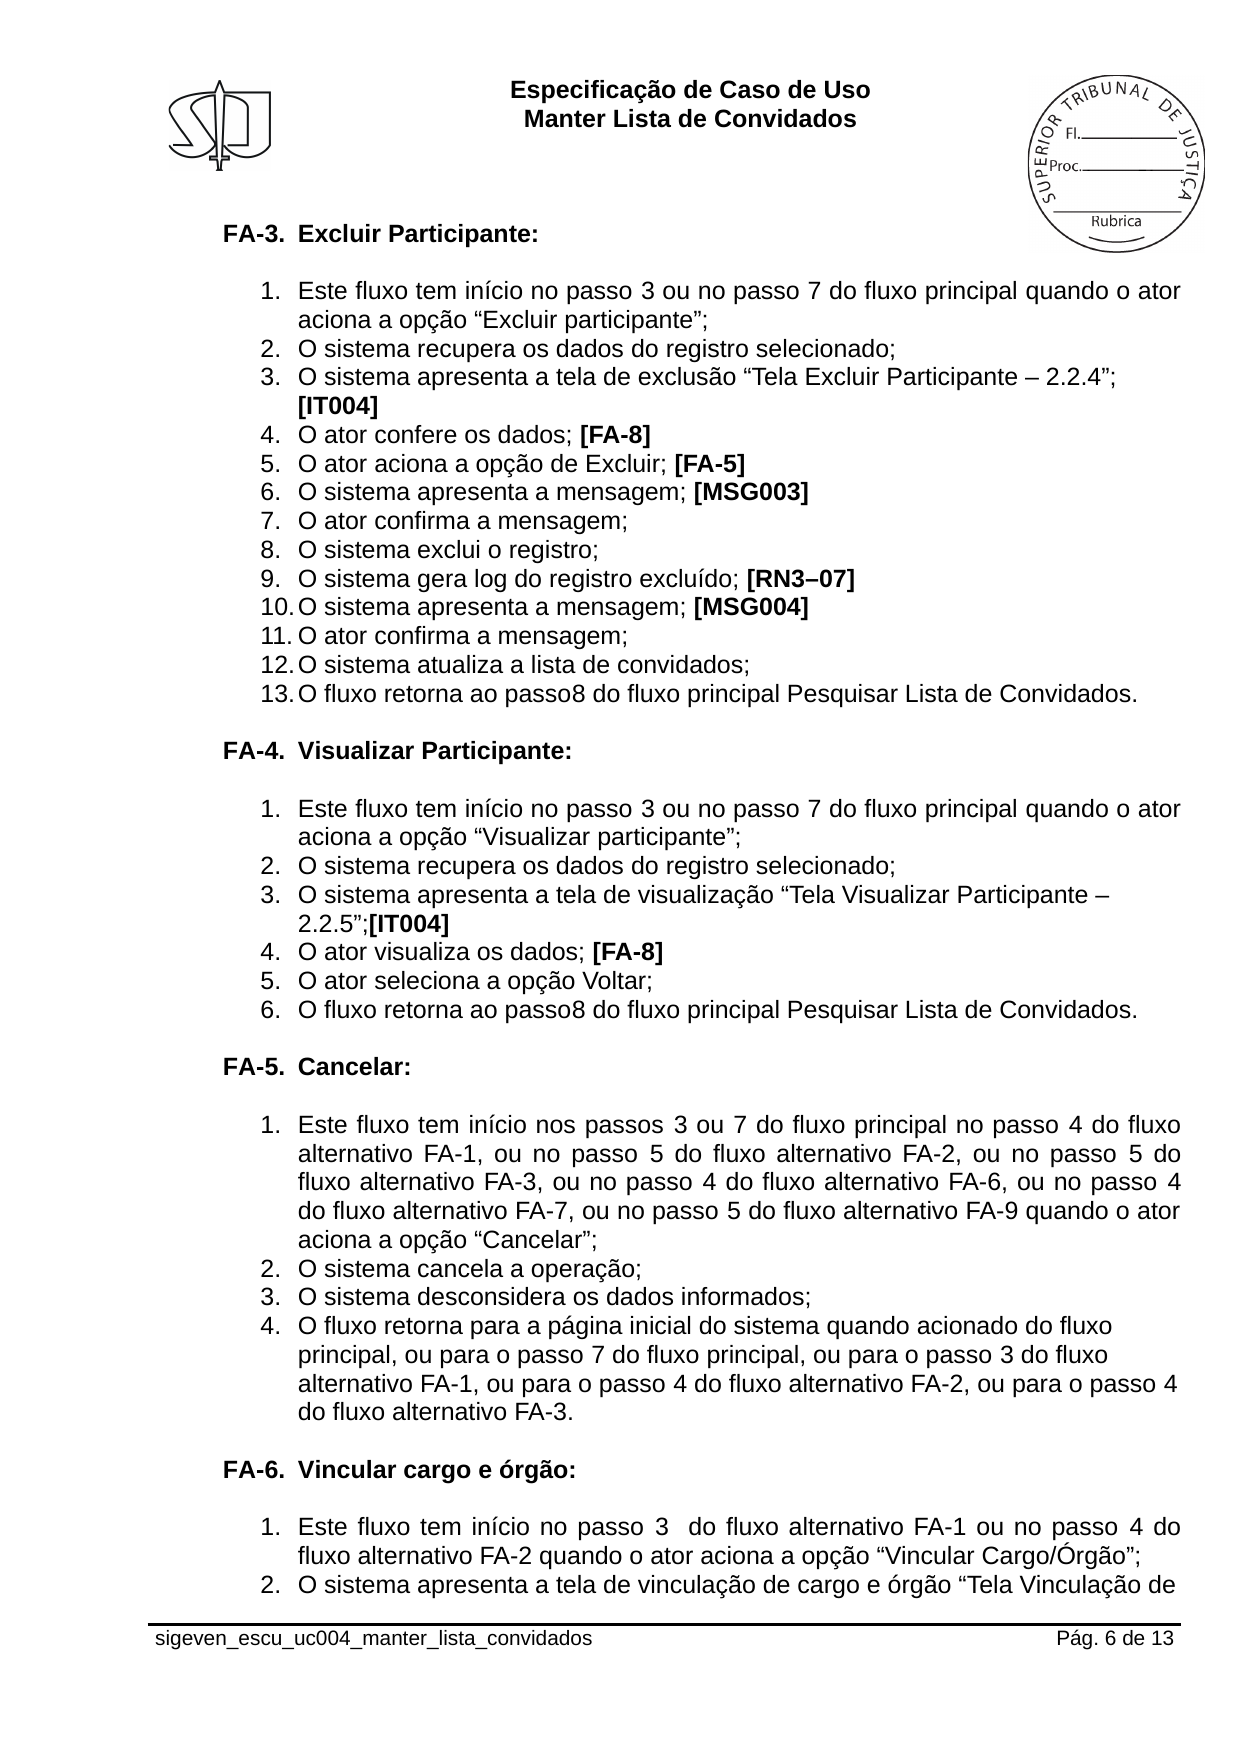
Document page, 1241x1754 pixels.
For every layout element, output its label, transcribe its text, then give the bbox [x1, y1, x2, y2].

list O ator aciona a opção de Excluir; [FA-5] [260, 449, 1181, 477]
list O fluxo retorna ao passo7 do fluxo principal Pesquisar Lista de Convidados. [260, 679, 1181, 707]
list O sistema gera log do registro excluído; [RN3–07] [260, 564, 1181, 592]
list O sistema apresenta a mensagem; [MSG003] [260, 477, 1181, 506]
list O sistema recupera os dados do registro selecionado; [260, 334, 1181, 362]
list Este fluxo tem início no passo 3 do fluxo alternativo FA-1 ou no passo 4 do fluxo alternativo FA-2 quando o ator aciona a opção “Vincular Cargo/Órgão”; [260, 1512, 1181, 1570]
list O sistema apresenta a tela de visualização “Tela Visualizar Participante – 2.2.5”;[IT004] [260, 880, 1181, 937]
list O sistema cancela a operação; [260, 1254, 1181, 1282]
list O ator confirma a mensagem; [260, 621, 1181, 650]
list O fluxo retorna ao passo7 do fluxo principal Pesquisar Lista de Convidados. [260, 995, 1181, 1024]
list O sistema apresenta a mensagem; [MSG004] [260, 592, 1181, 621]
picture [1027, 75, 1205, 253]
list O fluxo retorna para a página inicial do sistema quando acionado do fluxo principal, ou para o passo 7 do fluxo principal, ou para o passo 3 do fluxo alternativo FA-1, ou para o passo 4 do fluxo alternativo FA-2, ou para o passo 4 do fluxo alternativo FA-3. [260, 1311, 1181, 1426]
list O sistema atualiza a lista de convidados; [260, 650, 1181, 679]
list O ator confirma a mensagem; [260, 506, 1181, 535]
list Cancelar: [223, 1052, 1181, 1081]
list Este fluxo tem início nos passos 3 ou 7 do fluxo principal no passo 4 do fluxo alternativo FA-1, ou no passo 5 do fluxo alternativo FA-2, ou no passo 5 do fluxo alternativo FA-3, ou no passo 4 do fluxo alternativo FA-6, ou no passo 4 do fluxo alternativo FA-7, ou no passo 5 do fluxo alternativo FA-9 quando o ator aciona a opção “Cancelar”; [260, 1110, 1181, 1254]
list O sistema recupera os dados do registro selecionado; [260, 851, 1181, 880]
list Visualizar Participante: [223, 736, 1181, 765]
list Excluir Participante: [223, 219, 1181, 247]
list Este fluxo tem início no passo 3 ou no passo 7 do fluxo principal quando o ator aciona a opção “Visualizar participante”; [260, 794, 1181, 851]
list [260, 1570, 1181, 1599]
list O ator confere os dados; [FA-8] [260, 420, 1181, 449]
list O sistema exclui o registro; [260, 535, 1181, 564]
list Vincular cargo e órgão: [223, 1455, 1181, 1484]
list O ator seleciona a opção Voltar; [260, 966, 1181, 995]
list O sistema desconsidera os dados informados; [260, 1282, 1181, 1311]
list Este fluxo tem início no passo 3 ou no passo 7 do fluxo principal quando o ator aciona a opção “Excluir participante”; [260, 276, 1181, 334]
list O ator visualiza os dados; [FA-8] [260, 937, 1181, 966]
list O sistema apresenta a tela de exclusão “Tela Excluir Participante – 2.2.4”; [IT004] [260, 362, 1181, 420]
